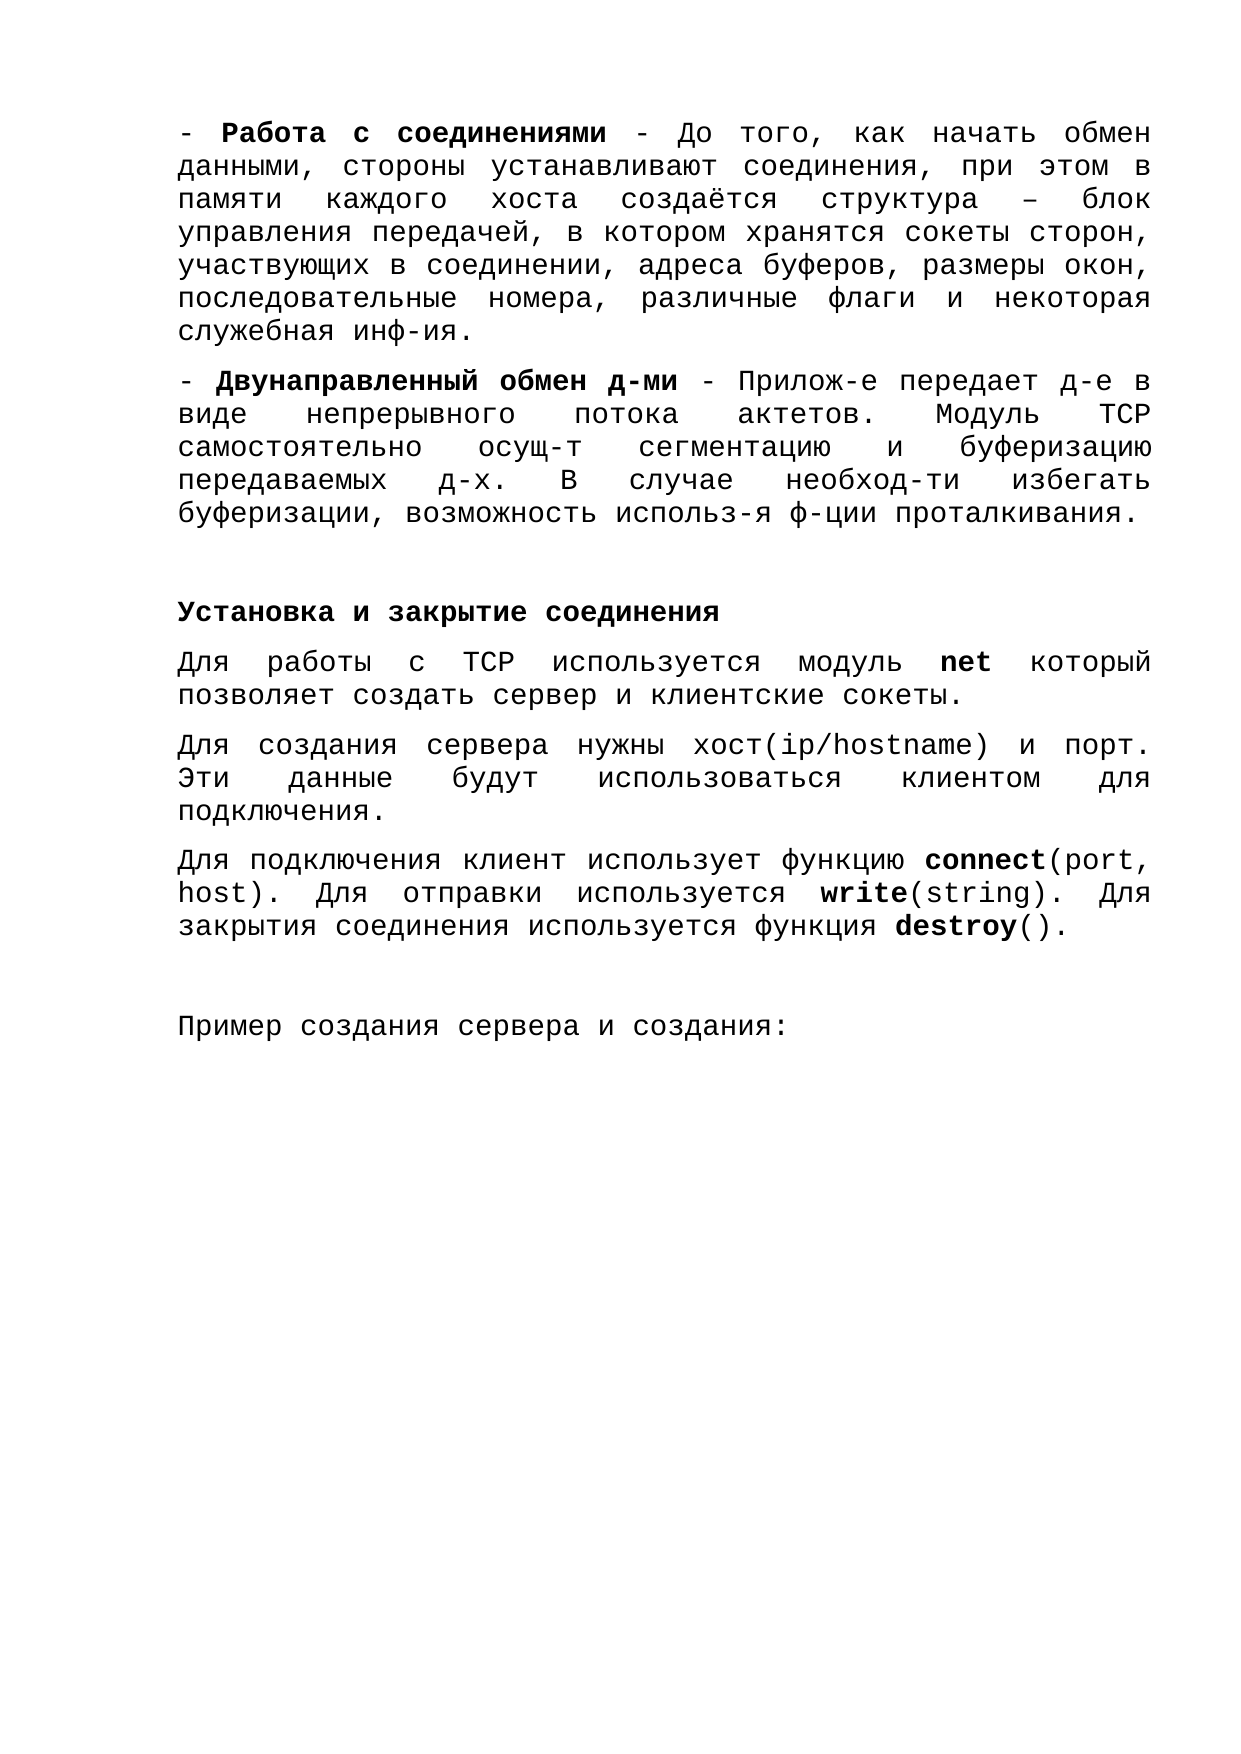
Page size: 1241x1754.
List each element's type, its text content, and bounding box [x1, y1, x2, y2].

text Пример создания сервера и создания: [177, 1011, 1152, 1044]
text - Двунаправленный обмен д-ми - Прилож-е передает д-е в виде непрерывного потока актетов. Модуль TCP самостоятельно осущ-т сегментацию и буферизацию передаваемых д-х. В случае необход-ти избегать буферизации, возможность использ-я ф-ции проталкивания. [177, 366, 1152, 531]
text Для создания сервера нужны хост(ip/hostname) и порт. Эти данные будут использоваться клиентом для подключения. [177, 730, 1152, 829]
text Для подключения клиент использует функцию connect(port, host). Для отправки используется write(string). Для закрытия соединения используется функция destroy(). [177, 846, 1152, 944]
text Установка и закрытие соединения [177, 597, 1152, 630]
text Для работы с TCP используется модуль net который позволяет создать сервер и клиентские сокеты. [177, 647, 1152, 713]
text - Работа с соединениями - До того, как начать обмен данными, стороны устанавливают соединения, при этом в памяти каждого хоста создаётся структура – блок управления передачей, в котором хранятся сокеты сторон, участвующих в соединении, адреса буферов, размеры окон, последовательные номера, различные флаги и некоторая служебная инф-ия. [177, 118, 1152, 349]
